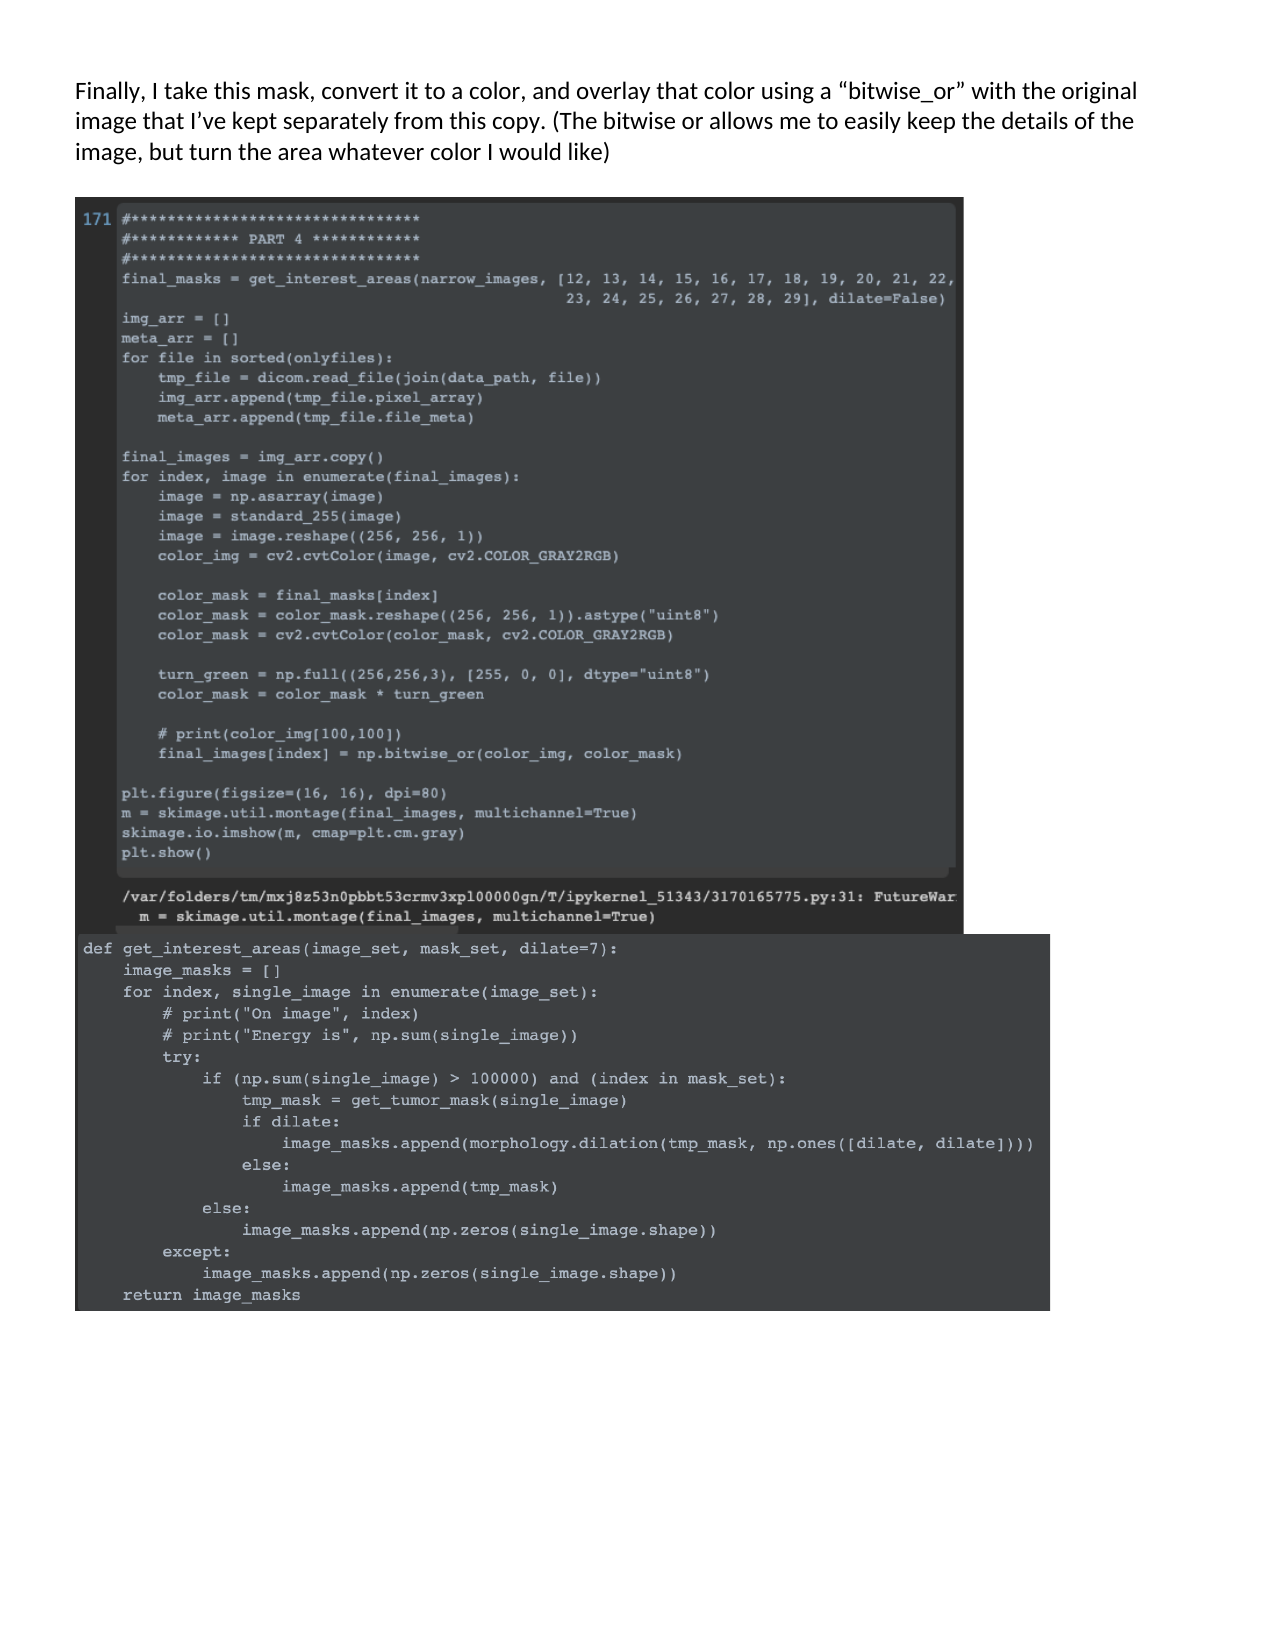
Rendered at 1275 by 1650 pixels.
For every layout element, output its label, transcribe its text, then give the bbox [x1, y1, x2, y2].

text Finally, I take this mask, convert it to a color, and overlay that color using a “bitwise_or” with the original image that I’ve kept separately from this copy. (The bitwise or allows me to easily keep the details of the image, but turn the area whatever color I would like) [75, 75, 1200, 167]
picture [75, 197, 1050, 1311]
